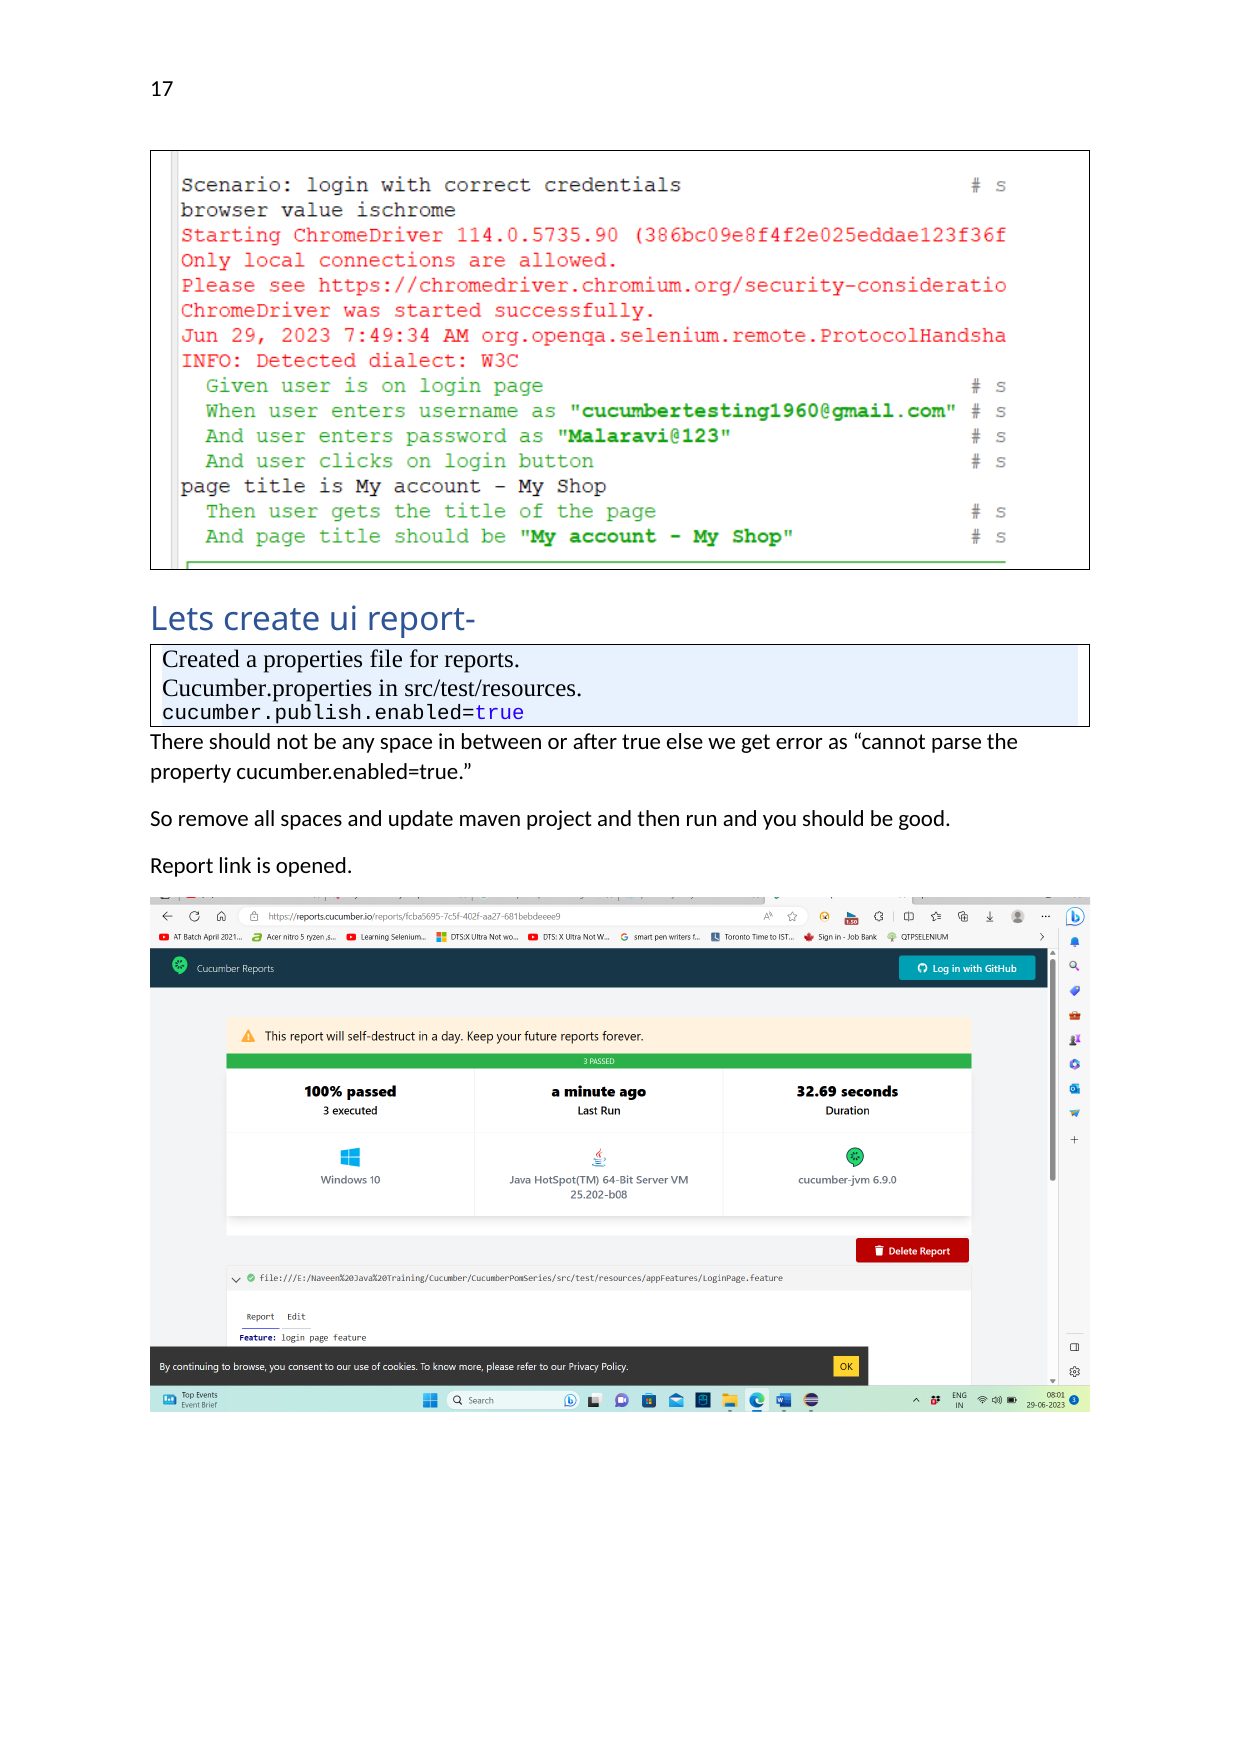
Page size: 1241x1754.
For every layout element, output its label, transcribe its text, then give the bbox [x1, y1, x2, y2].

text Report link is opened. [150, 851, 1090, 879]
table_header [151, 151, 161, 568]
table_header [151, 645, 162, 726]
table_header [1006, 151, 1089, 568]
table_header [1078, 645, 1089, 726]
picture [150, 897, 1091, 1412]
picture [161, 151, 1006, 569]
text There should not be any space in between or after true else we get error as “cannot parse the property cucumber.enabled=true.” [150, 727, 1090, 785]
subtitle Lets create ui report- [150, 594, 1090, 640]
text So remove all spaces and update maven project and then run and you should be good. [150, 804, 1090, 832]
